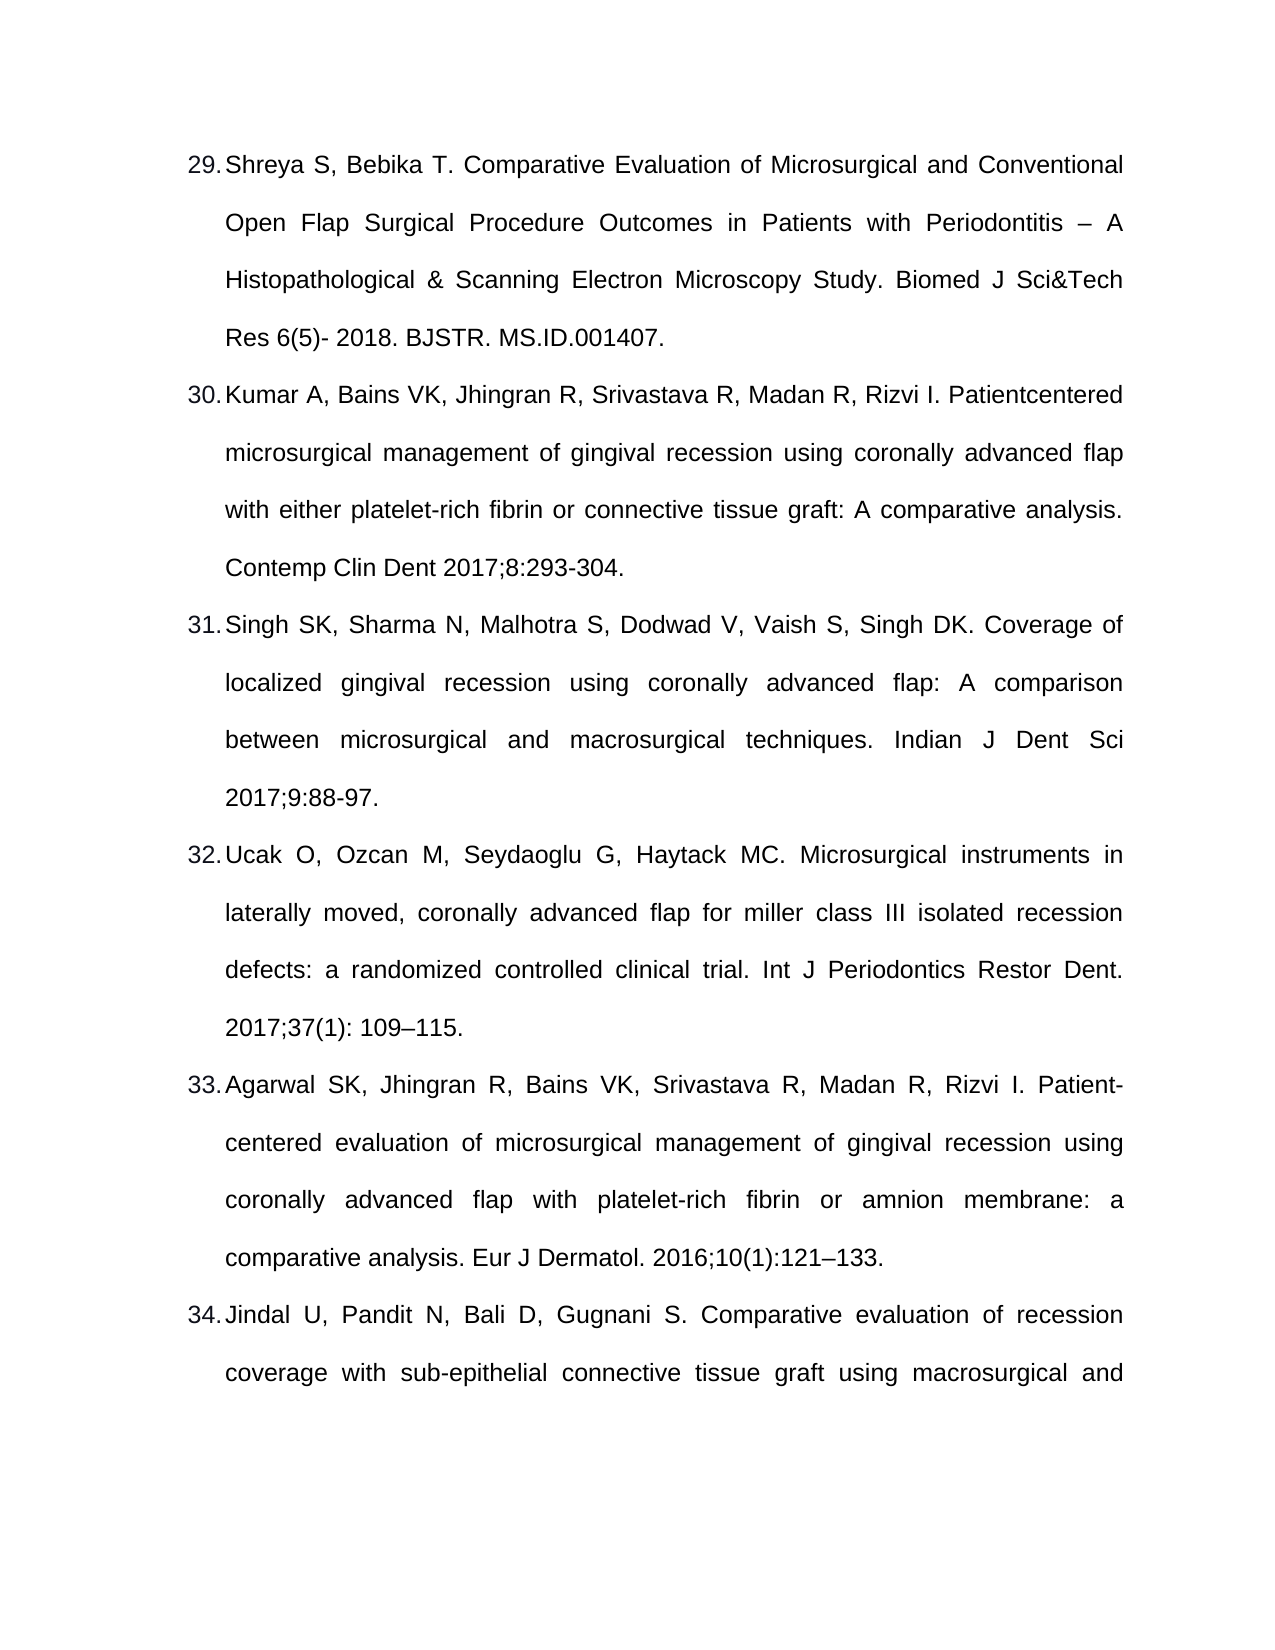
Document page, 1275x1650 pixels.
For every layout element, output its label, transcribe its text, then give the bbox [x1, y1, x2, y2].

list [187, 1300, 1125, 1386]
list Singh SK, Sharma N, Malhotra S, Dodwad V, Vaish S, Singh DK. Coverage of localized gingival recession using coronally advanced flap: A comparison between microsurgical and macrosurgical techniques. Indian J Dent Sci 2017;9:88-97. [187, 610, 1125, 811]
list Agarwal SK, Jhingran R, Bains VK, Srivastava R, Madan R, Rizvi I. Patient-centered evaluation of microsurgical management of gingival recession using coronally advanced flap with platelet-rich fibrin or amnion membrane: a comparative analysis. Eur J Dermatol. 2016;10(1):121–133. [187, 1070, 1125, 1271]
list Ucak O, Ozcan M, Seydaoglu G, Haytack MC. Microsurgical instruments in laterally moved, coronally advanced flap for miller class III isolated recession defects: a randomized controlled clinical trial. Int J Periodontics Restor Dent. 2017;37(1): 109–115. [187, 840, 1125, 1041]
list Kumar A, Bains VK, Jhingran R, Srivastava R, Madan R, Rizvi I. Patientcentered microsurgical management of gingival recession using coronally advanced flap with either platelet-rich fibrin or connective tissue graft: A comparative analysis. Contemp Clin Dent 2017;8:293-304. [187, 380, 1125, 581]
list Shreya S, Bebika T. Comparative Evaluation of Microsurgical and Conventional Open Flap Surgical Procedure Outcomes in Patients with Periodontitis – A Histopathological & Scanning Electron Microscopy Study. Biomed J Sci&Tech Res 6(5)- 2018. BJSTR. MS.ID.001407. [187, 150, 1125, 351]
